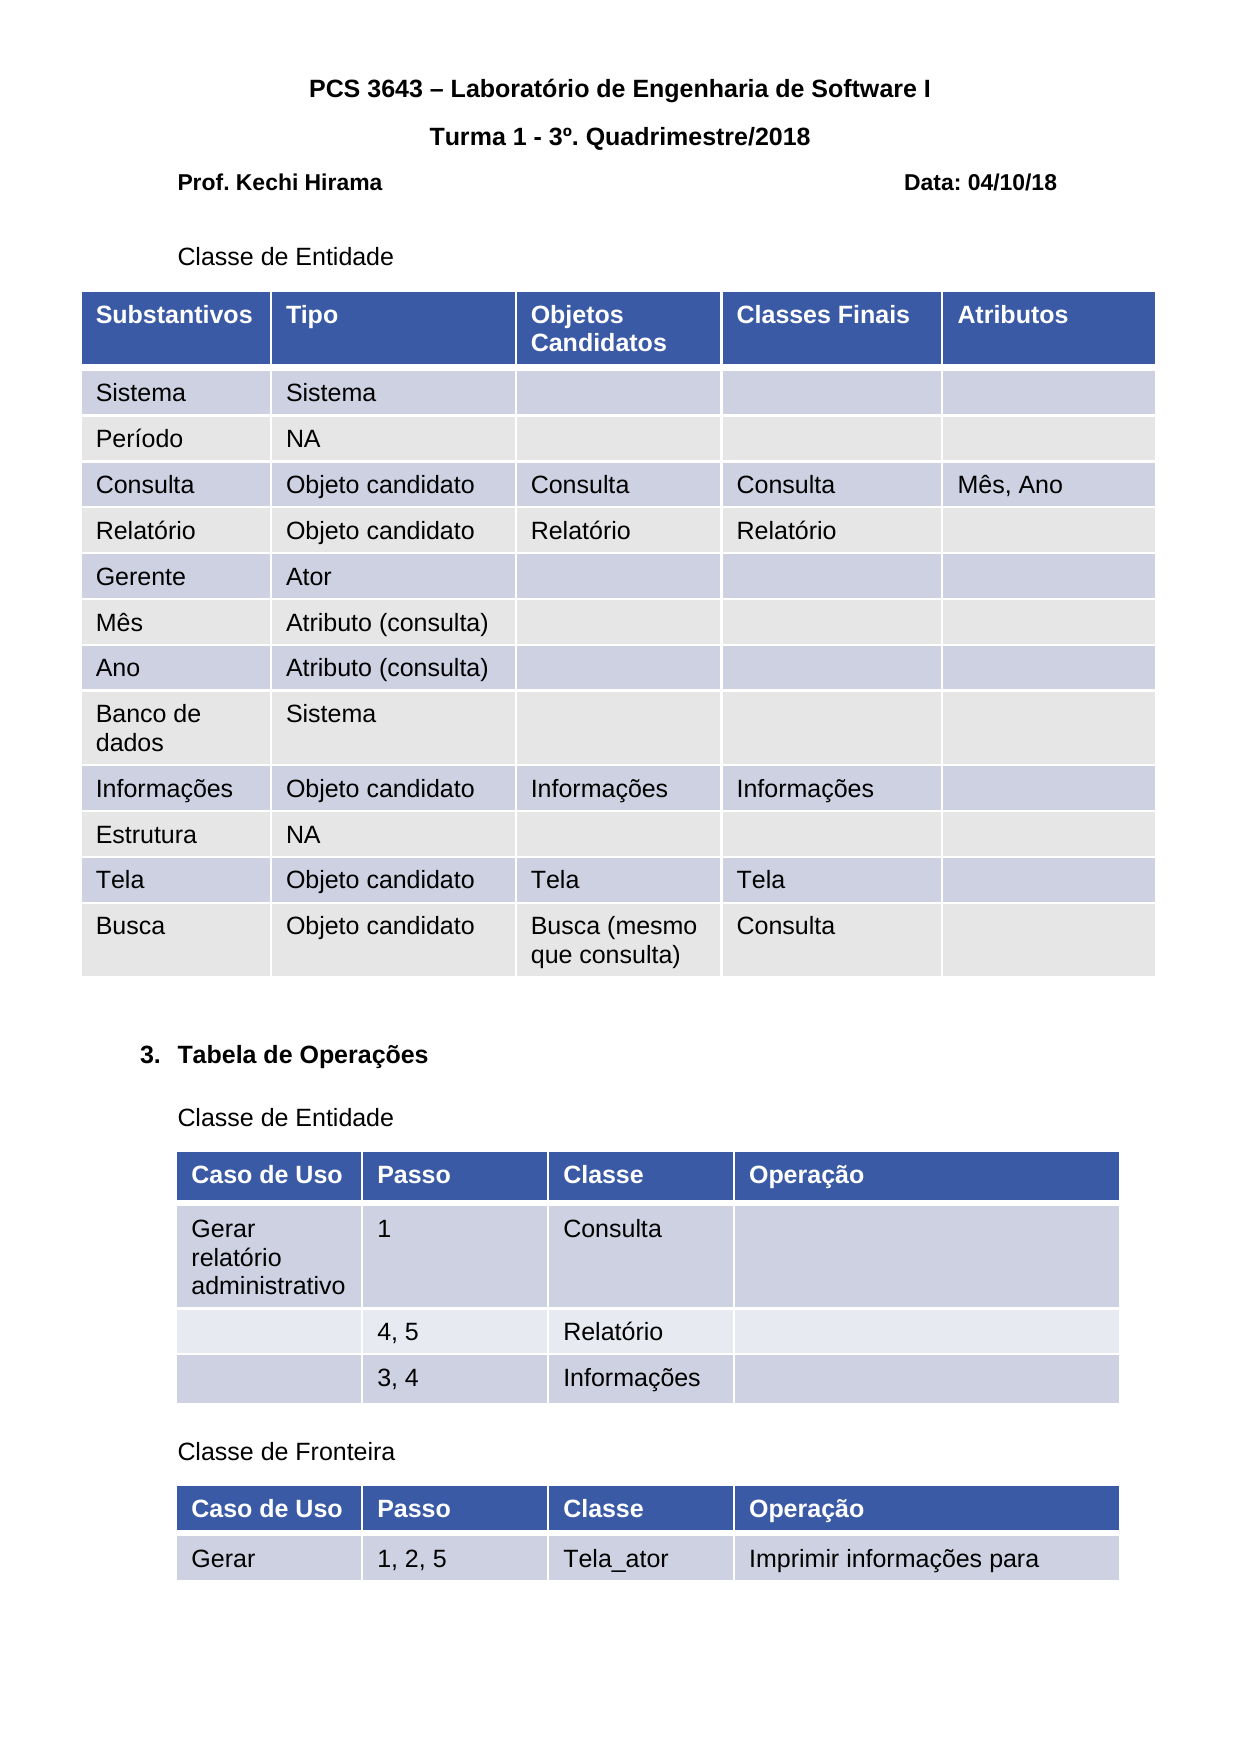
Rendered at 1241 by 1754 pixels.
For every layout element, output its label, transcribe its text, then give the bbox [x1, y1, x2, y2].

table_cell [517, 692, 720, 764]
table_cell Tela [723, 858, 941, 902]
table_cell [723, 417, 941, 460]
table_cell [735, 1355, 1119, 1403]
table_cell [943, 417, 1155, 460]
table_cell Relatório [517, 508, 720, 552]
table_cell [723, 554, 941, 598]
table_cell Busca (mesmo que consulta) [517, 904, 720, 976]
table_cell Relatório [723, 508, 941, 552]
table_cell NA [272, 417, 515, 460]
table_header Objetos Candidatos [517, 292, 720, 364]
table_cell Objeto candidato [272, 766, 515, 810]
table_cell Banco de dados [82, 692, 270, 764]
table_cell [943, 692, 1155, 764]
table_cell Tela [82, 858, 270, 902]
table_cell Relatório [82, 508, 270, 552]
table_cell [943, 766, 1155, 810]
table_cell [943, 554, 1155, 598]
table_cell [723, 692, 941, 764]
table_header Caso de Uso [177, 1486, 361, 1530]
table_cell [517, 554, 720, 598]
table_cell [723, 812, 941, 856]
list Classe de Fronteira [177, 1437, 1063, 1465]
table_cell [723, 600, 941, 644]
table_cell Atributo (consulta) [272, 600, 515, 644]
table_cell [943, 646, 1155, 689]
table_cell Gerar relatório administrativo [177, 1206, 361, 1307]
table_cell [177, 1310, 361, 1353]
table_header Passo [363, 1152, 547, 1200]
table_header Caso de Uso [177, 1152, 361, 1200]
table_cell Estrutura [82, 812, 270, 856]
table_header Classe [549, 1152, 733, 1200]
table_cell [943, 600, 1155, 644]
table_cell [943, 812, 1155, 856]
table_cell [517, 646, 720, 689]
table_cell 4, 5 [363, 1310, 547, 1353]
table_cell Consulta [549, 1206, 733, 1307]
table_cell Informações [82, 766, 270, 810]
table_cell [943, 904, 1155, 976]
table_cell Consulta [723, 904, 941, 976]
table_cell Objeto candidato [272, 858, 515, 902]
table_header Classes Finais [723, 292, 941, 364]
table_cell 1, 2, 5 [363, 1536, 547, 1580]
table_header Classe [549, 1486, 733, 1530]
table_cell Consulta [517, 463, 720, 506]
table_cell [517, 371, 720, 414]
table_header Operação [735, 1152, 1119, 1200]
table_cell Sistema [272, 692, 515, 764]
table_cell [517, 600, 720, 644]
table_header Atributos [943, 292, 1155, 364]
table_header Passo [363, 1486, 547, 1530]
table_cell Período [82, 417, 270, 460]
table_cell [723, 371, 941, 414]
table_cell 3, 4 [363, 1355, 547, 1403]
table_cell Consulta [723, 463, 941, 506]
table_cell Mês [82, 600, 270, 644]
table_header Substantivos [82, 292, 270, 364]
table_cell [177, 1536, 361, 1580]
table_cell Gerente [82, 554, 270, 598]
table_header Operação [735, 1486, 1119, 1530]
table_cell NA [272, 812, 515, 856]
list Tabela de Operações [140, 1040, 1063, 1069]
table_cell Informações [549, 1355, 733, 1403]
table_cell [723, 646, 941, 689]
table_cell [517, 812, 720, 856]
table_cell [943, 858, 1155, 902]
table_cell Relatório [549, 1310, 733, 1353]
table_cell [735, 1206, 1119, 1307]
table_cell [735, 1536, 1119, 1580]
table_cell Sistema [82, 371, 270, 414]
table_cell Informações [517, 766, 720, 810]
table_header Tipo [272, 292, 515, 364]
table_cell Objeto candidato [272, 463, 515, 506]
table_cell Sistema [272, 371, 515, 414]
table_cell Informações [723, 766, 941, 810]
table_cell [517, 417, 720, 460]
table_cell Objeto candidato [272, 508, 515, 552]
table_cell Consulta [82, 463, 270, 506]
list Classe de Entidade [177, 1102, 1063, 1131]
table_cell Ano [82, 646, 270, 689]
table_cell [177, 1355, 361, 1403]
table_cell Busca [82, 904, 270, 976]
table_cell Mês, Ano [943, 463, 1155, 506]
table_cell [943, 371, 1155, 414]
table_cell [735, 1310, 1119, 1353]
table_cell Atributo (consulta) [272, 646, 515, 689]
table_cell 1 [363, 1206, 547, 1307]
table_cell Objeto candidato [272, 904, 515, 976]
table_cell Tela [517, 858, 720, 902]
table_cell Tela_ator [549, 1536, 733, 1580]
list Classe de Entidade [177, 242, 1063, 271]
table_cell [943, 508, 1155, 552]
table_cell Ator [272, 554, 515, 598]
